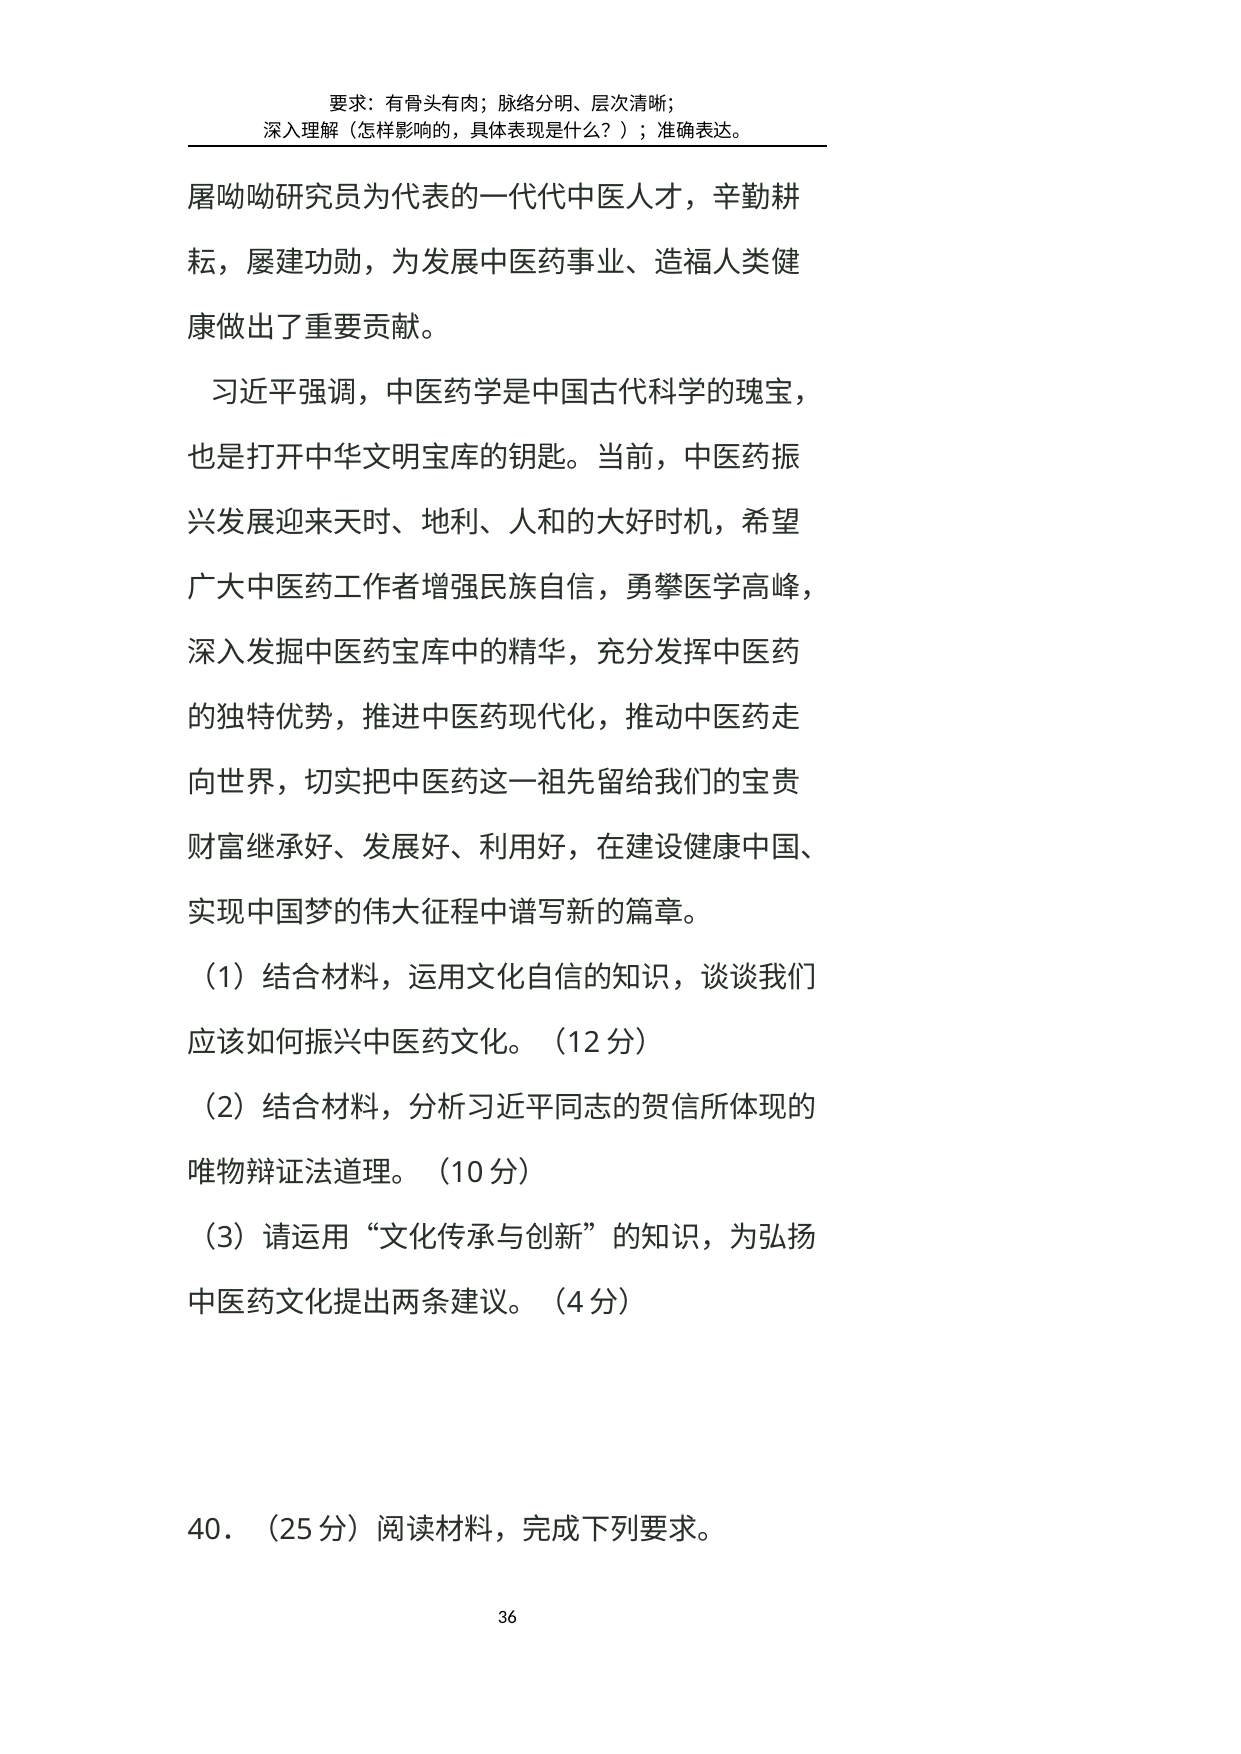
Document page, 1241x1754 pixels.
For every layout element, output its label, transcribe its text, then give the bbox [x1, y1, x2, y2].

text （2）结合材料，分析习近平同志的贺信所体现的唯物辩证法道理。（10分） [187, 1072, 827, 1202]
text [187, 162, 827, 357]
text 40．（25分）阅读材料，完成下列要求。 [187, 1494, 827, 1559]
text （1）结合材料，运用文化自信的知识，谈谈我们应该如何振兴中医药文化。（12分） [187, 942, 827, 1072]
text 习近平强调，中医药学是中国古代科学的瑰宝，也是打开中华文明宝库的钥匙。当前，中医药振兴发展迎来天时、地利、人和的大好时机，希望广大中医药工作者增强民族自信，勇攀医学高峰，深入发掘中医药宝库中的精华，充分发挥中医药的独特优势，推进中医药现代化，推动中医药走向世界，切实把中医药这一祖先留给我们的宝贵财富继承好、发展好、利用好，在建设健康中国、实现中国梦的伟大征程中谱写新的篇章。 [187, 357, 827, 942]
text （3）请运用“文化传承与创新”的知识，为弘扬中医药文化提出两条建议。（4分） [187, 1202, 827, 1332]
